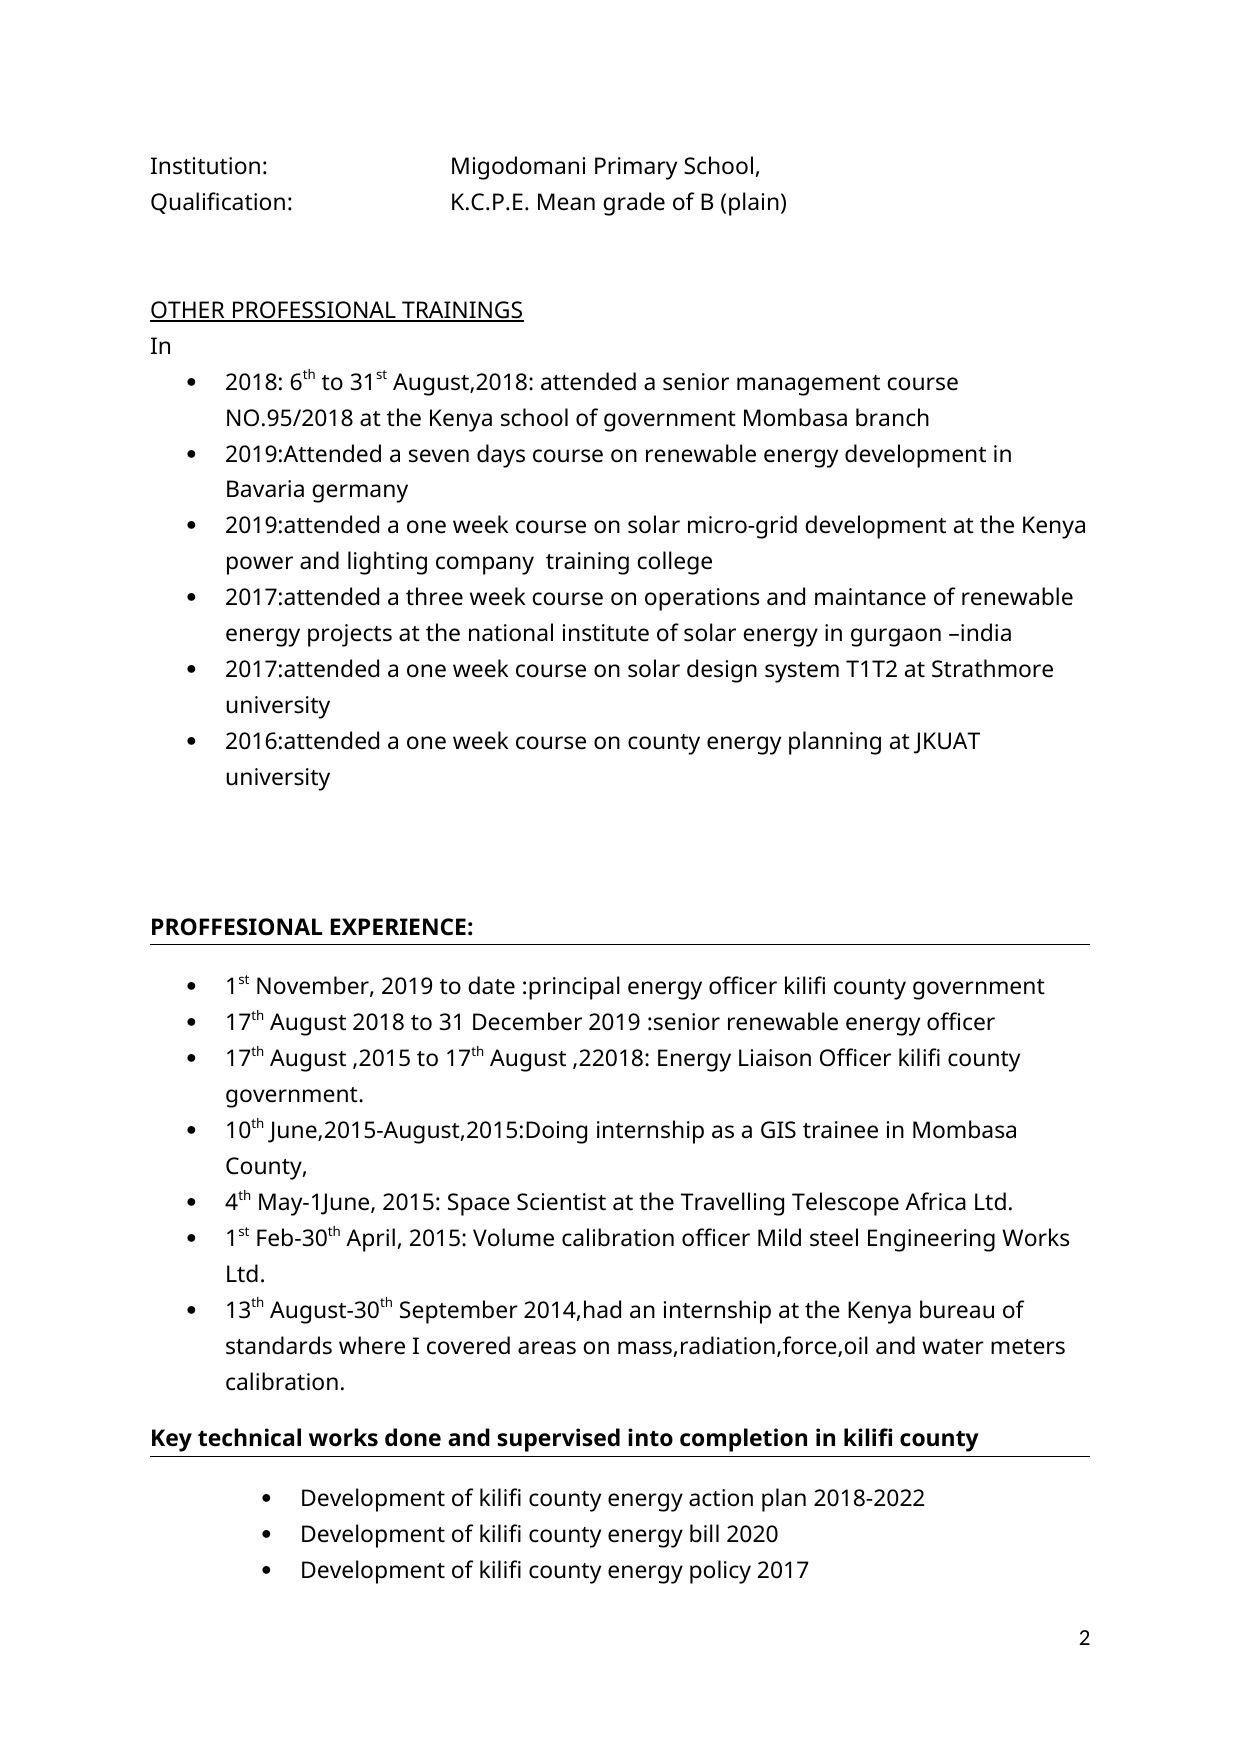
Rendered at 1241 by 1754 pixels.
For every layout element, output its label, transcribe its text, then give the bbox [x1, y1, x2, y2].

list Development of kilifi county energy policy 2017 [262, 1554, 1090, 1585]
list 2018: 6th to 31st August,2018: attended a senior management course NO.95/2018 at the Kenya school of government Mombasa branch [187, 366, 1090, 433]
list Development of kilifi county energy action plan 2018-2022 [262, 1482, 1090, 1513]
list Development of kilifi county energy bill 2020 [262, 1518, 1090, 1549]
text Key technical works done and supervised into completion in kilifi county [150, 1422, 1090, 1456]
list 4th May-1June, 2015: Space Scientist at the Travelling Telescope Africa Ltd. [187, 1186, 1090, 1217]
list 13th August-30th September 2014,had an internship at the Kenya bureau of standards where I covered areas on mass,radiation,force,oil and water meters calibration. [187, 1294, 1090, 1397]
list 17th August 2018 to 31 December 2019 :senior renewable energy officer [187, 1006, 1090, 1037]
list 2017:attended a three week course on operations and maintance of renewable energy projects at the national institute of solar energy in gurgaon –india [187, 581, 1090, 648]
text Institution: Migodomani Primary School, [150, 150, 1090, 181]
list 2019:attended a one week course on solar micro-grid development at the Kenya power and lighting company training college [187, 509, 1090, 577]
list 1st November, 2019 to date :principal energy officer kilifi county government [187, 970, 1090, 1002]
text Qualification: K.C.P.E. Mean grade of B (plain) [150, 186, 1090, 217]
list 17th August ,2015 to 17th August ,22018: Energy Liaison Officer kilifi county government. [187, 1042, 1090, 1109]
list 1st Feb-30th April, 2015: Volume calibration officer Mild steel Engineering Works Ltd. [187, 1222, 1090, 1289]
text OTHER PROFESSIONAL TRAININGS [150, 294, 1090, 325]
list 10th June,2015-August,2015:Doing internship as a GIS trainee in Mombasa County, [187, 1114, 1090, 1181]
list 2019:Attended a seven days course on renewable energy development in Bavaria germany [187, 437, 1090, 505]
text In [150, 330, 1090, 361]
list 2016:attended a one week course on county energy planning at JKUAT university [187, 725, 1090, 792]
text PROFFESIONAL EXPERIENCE: [150, 910, 1090, 944]
list 2017:attended a one week course on solar design system T1T2 at Strathmore university [187, 653, 1090, 720]
